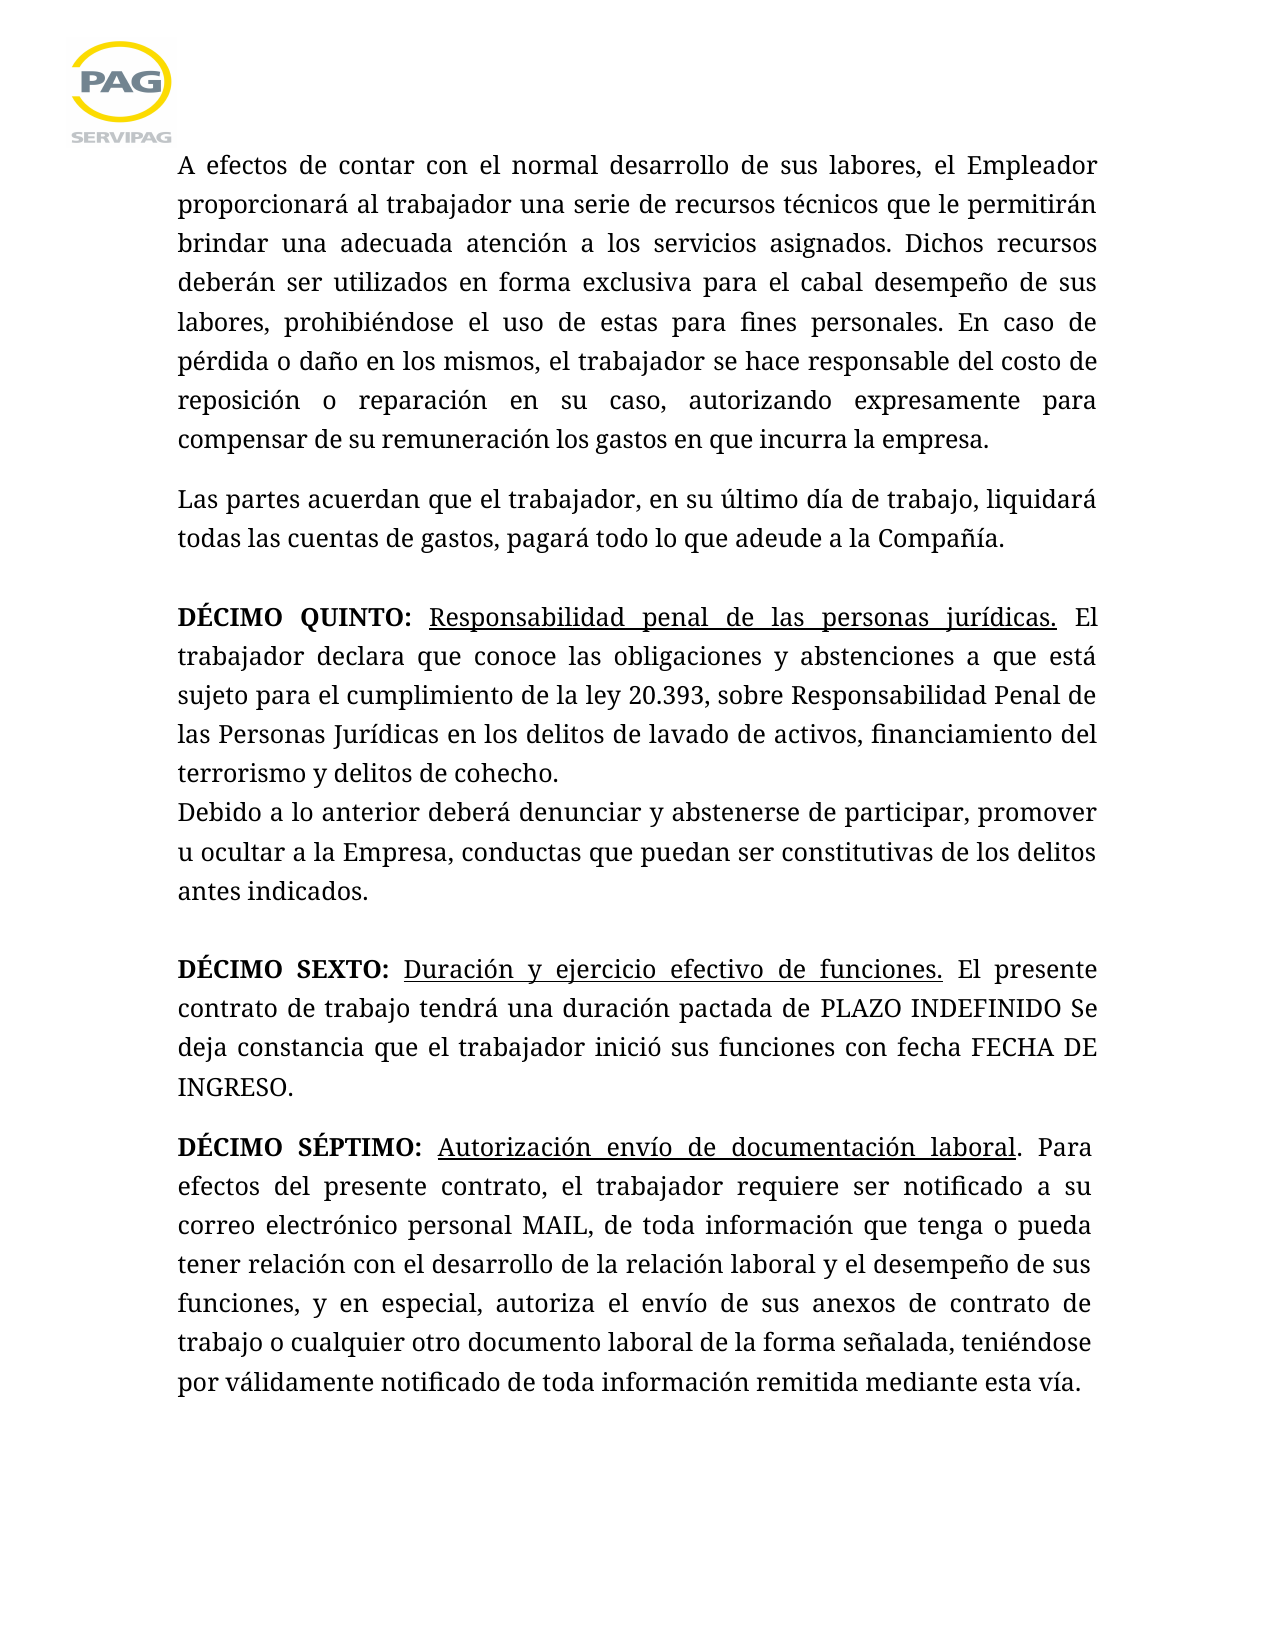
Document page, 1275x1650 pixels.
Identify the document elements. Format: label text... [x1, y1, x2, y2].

text Las partes acuerdan que el trabajador, en su último día de trabajo, liquidará todas las cuentas de gastos, pagará todo lo que adeude a la Compañía. [177, 482, 1098, 555]
list DÉCIMO SEXTO: Duración y ejercicio efectivo de funciones. El presente contrato de trabajo tendrá una duración pactada de PLAZO INDEFINIDO Se deja constancia que el trabajador inició sus funciones con fecha FECHA DE INGRESO. [177, 952, 1098, 1103]
text DÉCIMO SÉPTIMO: Autorización envío de documentación laboral. Para efectos del presente contrato, el trabajador requiere ser notificado a su correo electrónico personal MAIL, de toda información que tenga o pueda tener relación con el desarrollo de la relación laboral y el desempeño de sus funciones, y en especial, autoriza el envío de sus anexos de contrato de trabajo o cualquier otro documento laboral de la forma señalada, teniéndose por válidamente notificado de toda información remitida mediante esta vía. [177, 1129, 1093, 1398]
text A efectos de contar con el normal desarrollo de sus labores, el Empleador proporcionará al trabajador una serie de recursos técnicos que le permitirán brindar una adecuada atención a los servicios asignados. Dichos recursos deberán ser utilizados en forma exclusiva para el cabal desempeño de sus labores, prohibiéndose el uso de estas para fines personales. En caso de pérdida o daño en los mismos, el trabajador se hace responsable del costo de reposición o reparación en su caso, autorizando expresamente para compensar de su remuneración los gastos en que incurra la empresa. [177, 148, 1098, 456]
list DÉCIMO QUINTO: Responsabilidad penal de las personas jurídicas. El trabajador declara que conoce las obligaciones y abstenciones a que está sujeto para el cumplimiento de la ley 20.393, sobre Responsabilidad Penal de las Personas Jurídicas en los delitos de lavado de activos, financiamiento del terrorismo y delitos de cohecho. [177, 599, 1098, 790]
picture [65, 37, 178, 148]
list Debido a lo anterior deberá denunciar y abstenerse de participar, promover u ocultar a la Empresa, conductas que puedan ser constitutivas de los delitos antes indicados. [177, 795, 1098, 907]
